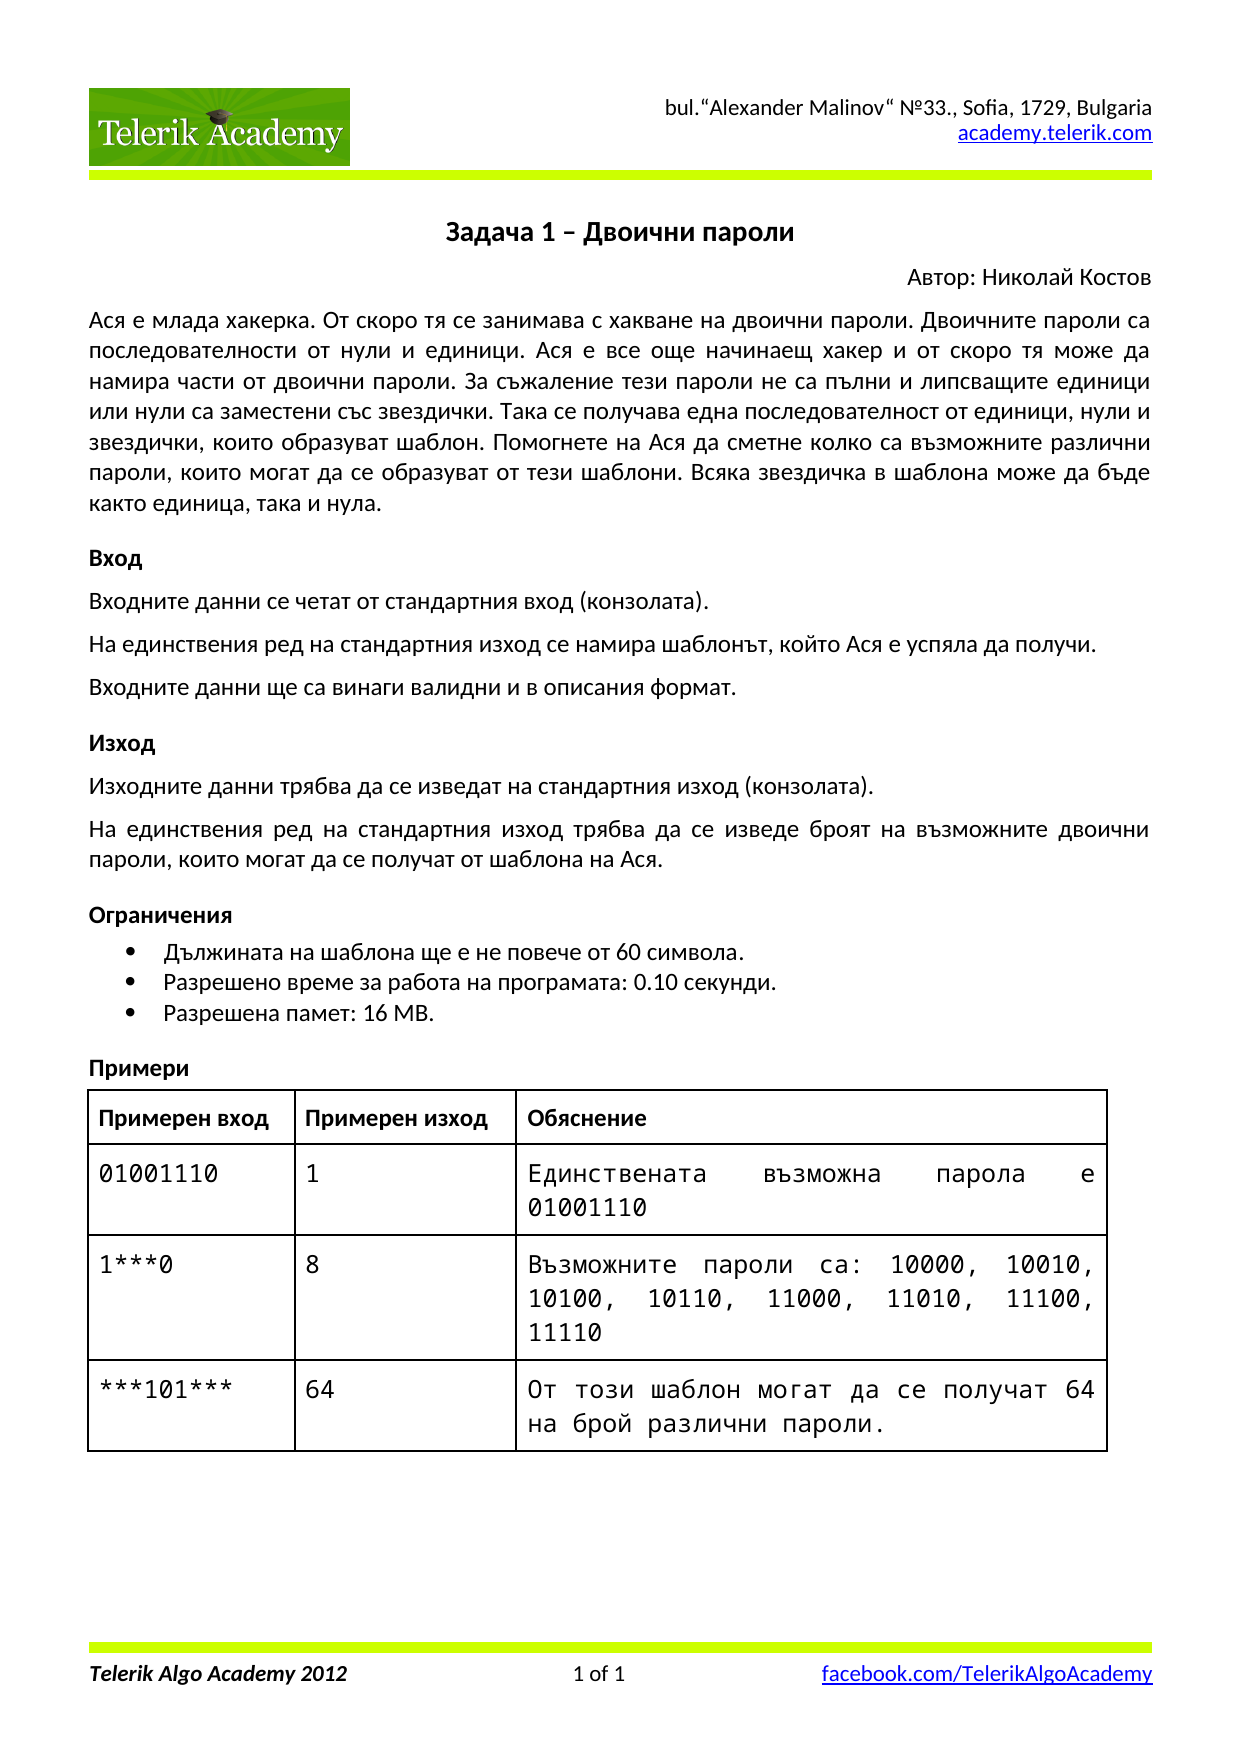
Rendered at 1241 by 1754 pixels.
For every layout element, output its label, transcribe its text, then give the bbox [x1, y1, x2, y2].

table_header Примерен изход [296, 1091, 515, 1143]
text На единствения ред на стандартния изход трябва да се изведе броят на възможните двоични пароли, които могат да се получат от шаблона на Ася. [89, 813, 1152, 874]
subtitle Ограничения [89, 899, 1152, 930]
text Изходните данни трябва да се изведат на стандартния изход (конзолата). [89, 770, 1152, 801]
table_cell Единствената възможна парола е 01001110 [517, 1145, 1106, 1234]
list Разрешено време за работа на програмата: 0.10 секунди. [126, 966, 1152, 997]
subtitle Вход [89, 542, 1152, 573]
table_cell Възможните пароли са: 10000, 10010, 10100, 10110, 11000, 11010, 11100, 11110 [517, 1236, 1106, 1359]
table_cell 64 [296, 1361, 515, 1450]
text Автор: Николай Костов [89, 261, 1152, 291]
text Входните данни се четат от стандартния вход (конзолата). [89, 586, 1152, 616]
table_cell 1 [296, 1145, 515, 1234]
subtitle Примери [89, 1052, 1152, 1083]
list Дължината на шаблона ще е не повече от 60 символа. [126, 936, 1152, 966]
table_cell ***101*** [89, 1361, 294, 1450]
table_cell От този шаблон могат да се получат 64 на брой различни пароли. [517, 1361, 1106, 1450]
table_cell 8 [296, 1236, 515, 1359]
list Разрешена памет: 16 MB. [126, 997, 1152, 1027]
table_cell 1***0 [89, 1236, 294, 1359]
table_header Обяснение [517, 1091, 1106, 1143]
text Входните данни ще са винаги валидни и в описания формат. [89, 672, 1152, 702]
subtitle Ася е млада хакерка. От скоро тя се занимава с хакване на двоични пароли. Двоичните пароли са последователности от нули и единици. Ася е все още начинаещ хакер и от скоро тя може да намира части от двоични пароли. За съжаление тези пароли не са пълни и липсващите единици или нули са заместени със звездички. Така се получава една последователност от единици, нули и звездички, които образуват шаблон. Помогнете на Ася да сметне колко са възможните различни пароли, които могат да се образуват от тези шаблони. Всяка звездичка в шаблона може да бъде както единица, така и нула. [89, 304, 1152, 517]
subtitle Изход [89, 727, 1152, 758]
table_header Примерен вход [89, 1091, 294, 1143]
table_cell 01001110 [89, 1145, 294, 1234]
text На единствения ред на стандартния изход се намира шаблонът, който Ася е успяла да получи. [89, 628, 1152, 659]
subtitle Задача 1 – Двоични пароли [89, 213, 1152, 248]
picture [89, 88, 350, 166]
